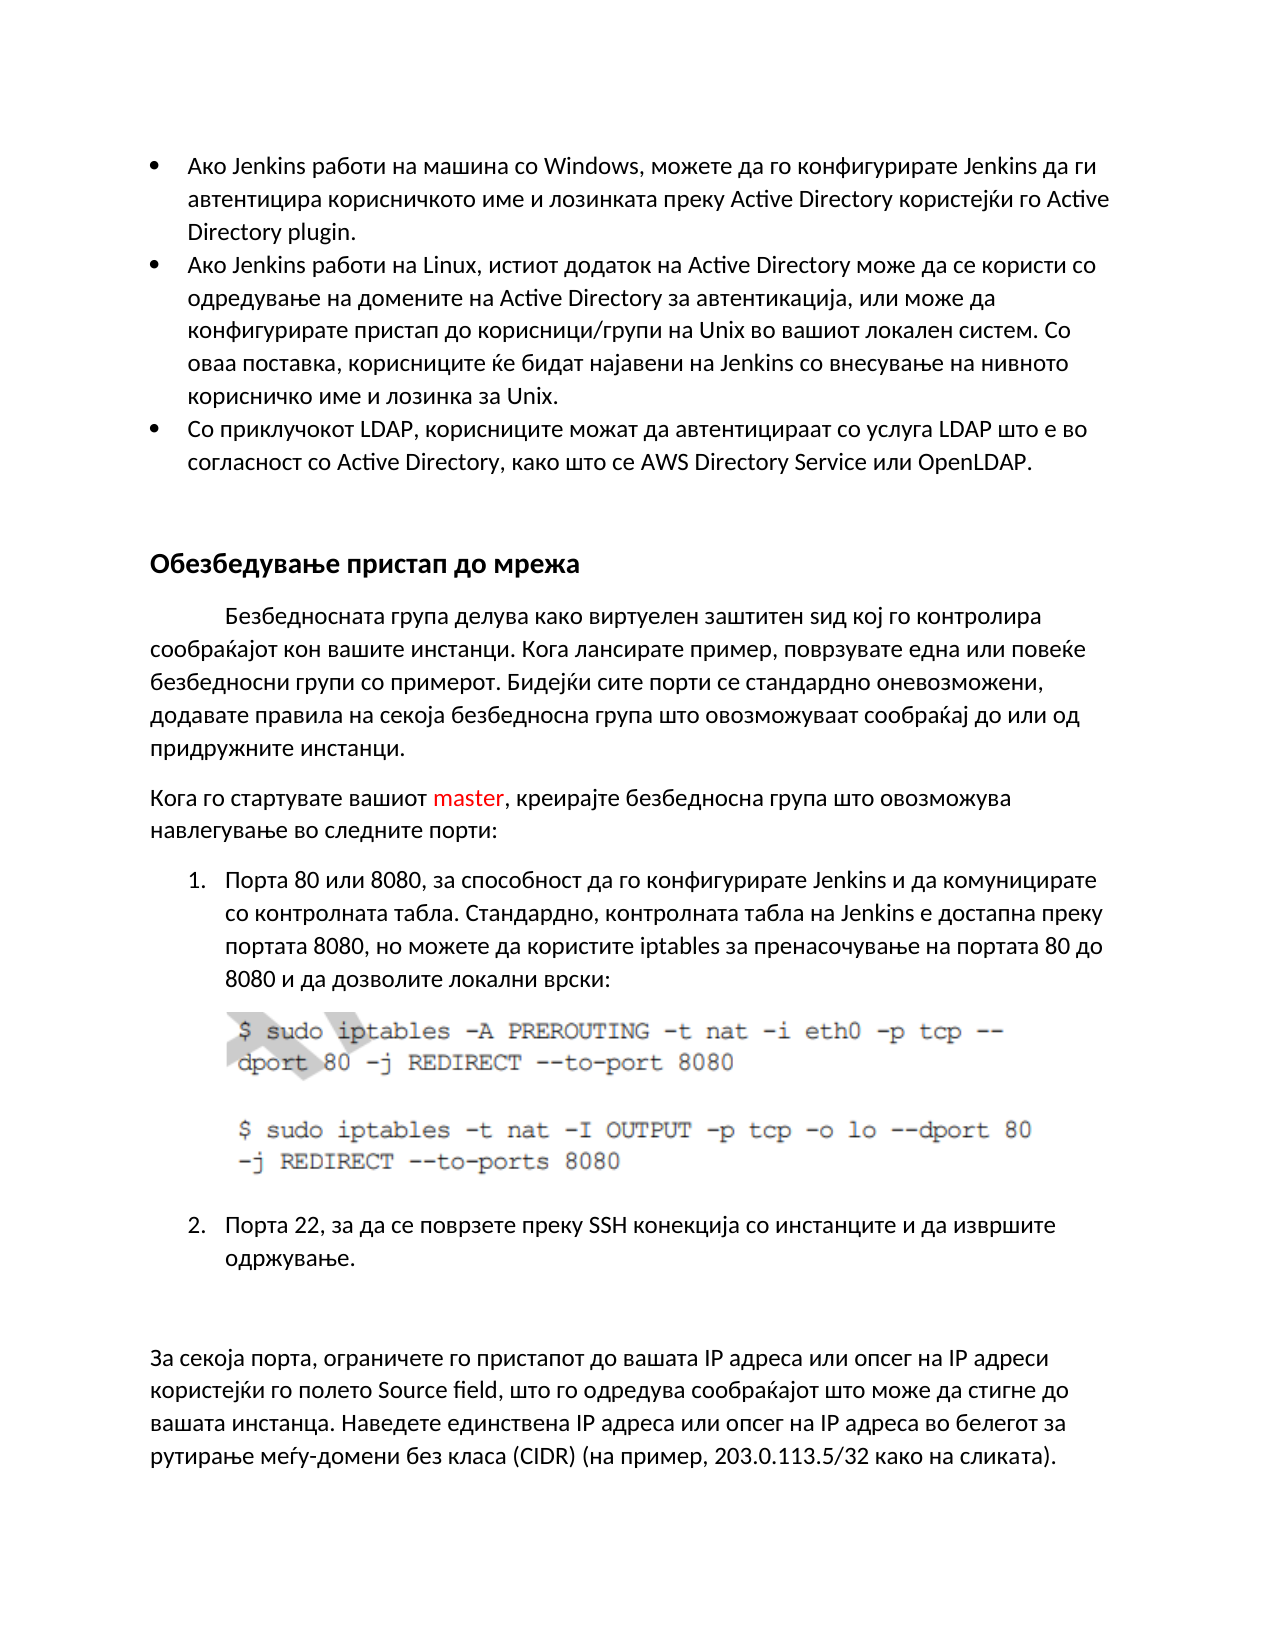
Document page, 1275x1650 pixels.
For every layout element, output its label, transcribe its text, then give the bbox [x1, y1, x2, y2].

list Порта 22, за да се поврзете преку SSH конекција со инстанците и да извршите одржување. [187, 1209, 1125, 1273]
text Обезбедување пристап до мрежа [150, 545, 1125, 581]
text Безбедносната група делува како виртуелен заштитен ѕид кој го контролира сообраќајот кон вашите инстанци. Кога лансирате пример, поврзувате една или повеќе безбедносни групи со примерот. Бидејќи сите порти се стандардно оневозможени, додавате правила на секоја безбедносна група што овозможуваат сообраќај до или од придружните инстанци. [150, 601, 1125, 763]
list Порта 80 или 8080, за способност да го конфигурирате Jenkins и да комуницирате со контролната табла. Стандардно, контролната табла на Jenkins е достапна преку портата 8080, но можете да користите iptables за пренасочување на портата 80 до 8080 и да дозволите локални врски: [187, 864, 1125, 993]
list Со приклучокот LDAP, корисниците можат да автентицираат со услуга LDAP што е во согласност со Active Directory, како што се AWS Directory Service или OpenLDAP. [150, 413, 1125, 477]
text Кога го стартувате вашиот master, креирајте безбедносна група што овозможува навлегување во следните порти: [150, 782, 1125, 845]
picture [226, 1012, 1049, 1191]
list Ако Jenkins работи на машина со Windows, можете да го конфигурирате Jenkins да ги автентицира корисничкото име и лозинката преку Active Directory користејќи го Active Directory plugin. [150, 150, 1125, 246]
list Ако Jenkins работи на Linux, истиот додаток на Active Directory може да се користи со одредување на домените на Active Directory за автентикација, или може да конфигурирате пристап до корисници/групи на Unix во вашиот локален систем. Со оваа поставка, корисниците ќе бидат најавени на Jenkins со внесување на нивното корисничко име и лозинка за Unix. [150, 249, 1125, 411]
text За секоја порта, ограничете го пристапот до вашата IP адреса или опсег на IP адреси користејќи го полето Source field, што го одредува сообраќајот што може да стигне до вашата инстанца. Наведете единствена IP адреса или опсег на IP адреса во белегот за рутирање меѓу-домени без класа (CIDR) (на пример, 203.0.113.5/32 како на сликата). [150, 1342, 1125, 1471]
